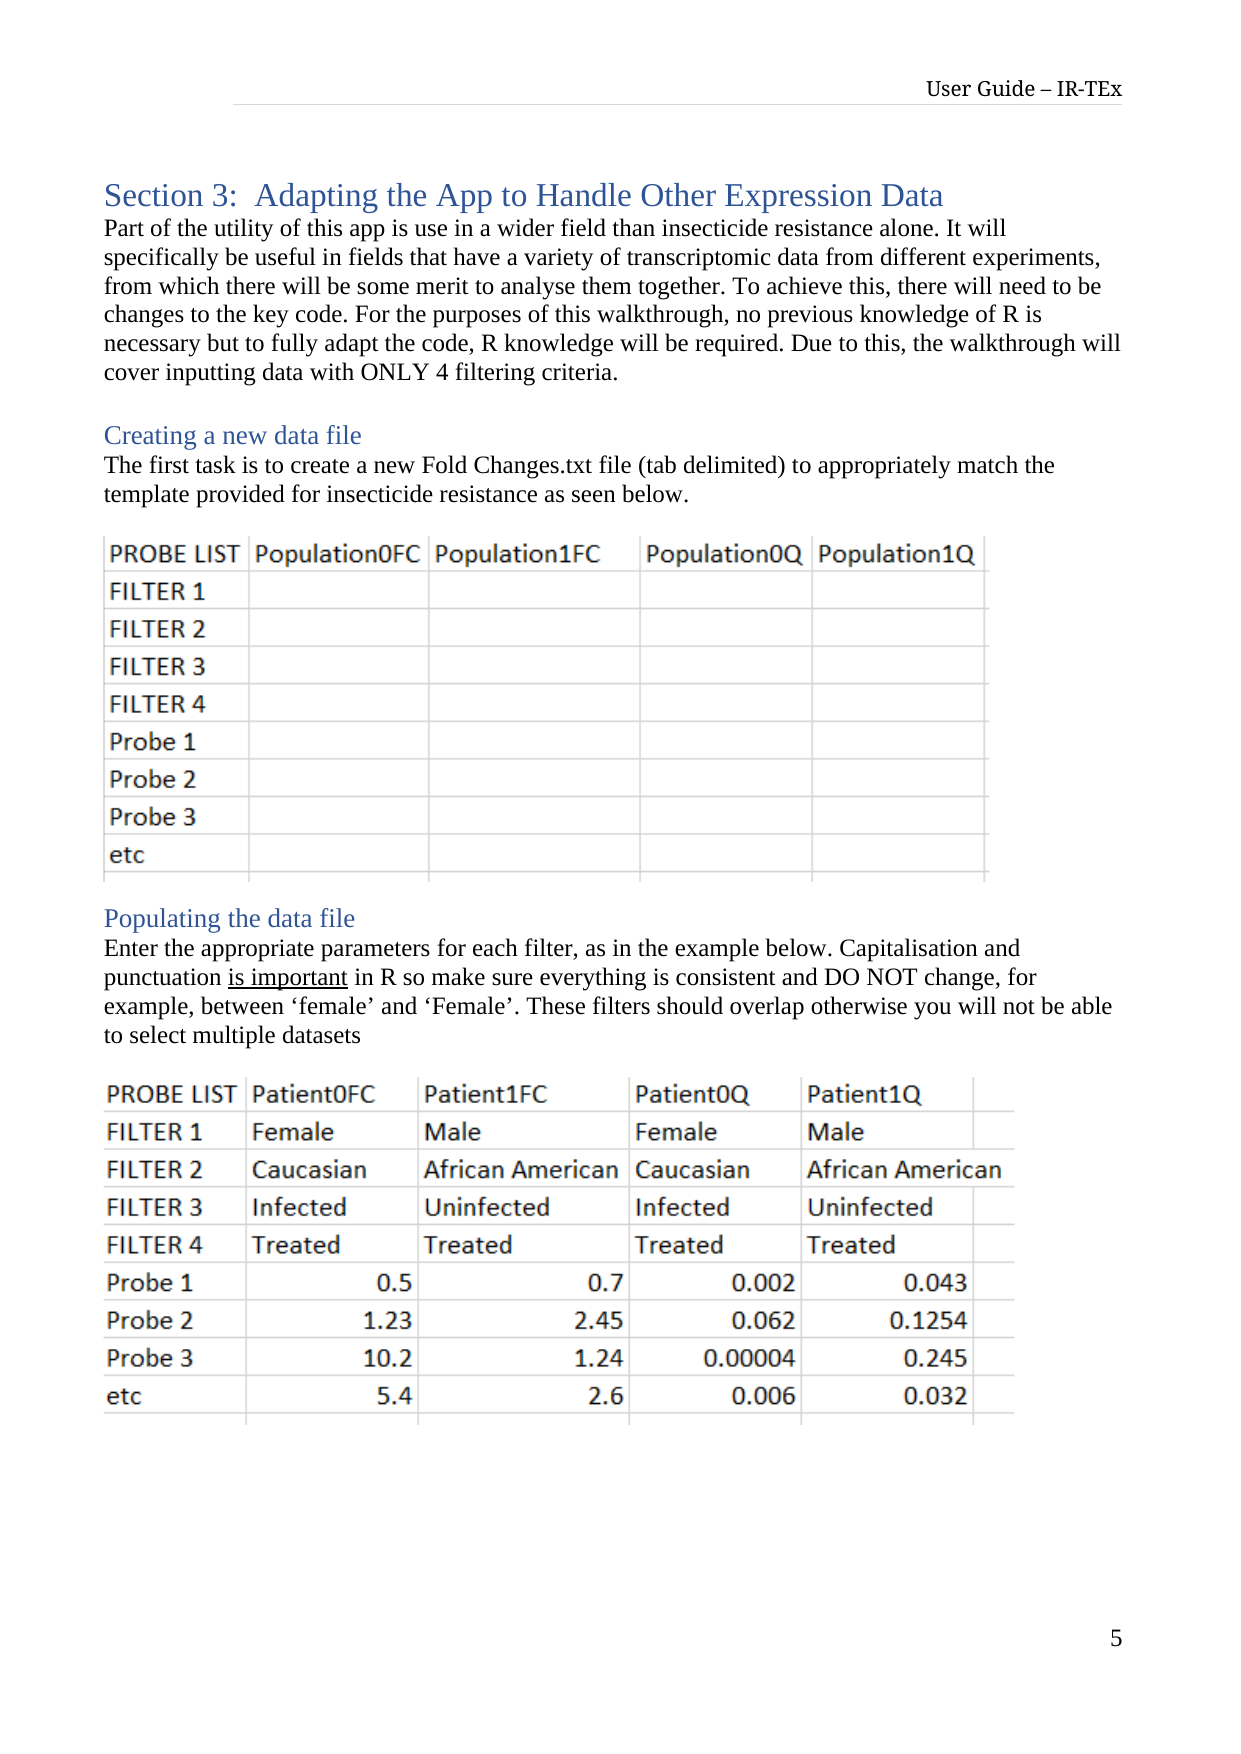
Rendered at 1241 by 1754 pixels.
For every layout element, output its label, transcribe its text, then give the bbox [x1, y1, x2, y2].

text The first task is to create a new Fold Changes.txt file (tab delimited) to appropriately match the template provided for insecticide resistance as seen below. [103, 450, 1122, 507]
picture [103, 536, 990, 882]
subtitle Creating a new data file [103, 419, 1122, 450]
subtitle Populating the data file [103, 902, 1122, 933]
text Part of the utility of this app is use in a wider field than insecticide resistance alone. It will specifically be useful in fields that have a variety of transcriptomic data from different experiments, from which there will be some merit to analyse them together. To achieve this, there will need to be changes to the key code. For the purposes of this walkthrough, no previous knowledge of R is necessary but to fully adapt the code, R knowledge will be required. Due to this, the walkthrough will cover inputting data with ONLY 4 filtering criteria. [103, 213, 1122, 386]
text Enter the appropriate parameters for each filter, as in the example below. Capitalisation and punctuation is important in R so make sure everything is consistent and DO NOT change, for example, between ‘female’ and ‘Female’. These filters should overlap otherwise you will not be able to select multiple datasets [103, 933, 1122, 1048]
subtitle Section 3: Adapting the App to Handle Other Expression Data [103, 175, 1122, 213]
picture [103, 1077, 1015, 1425]
